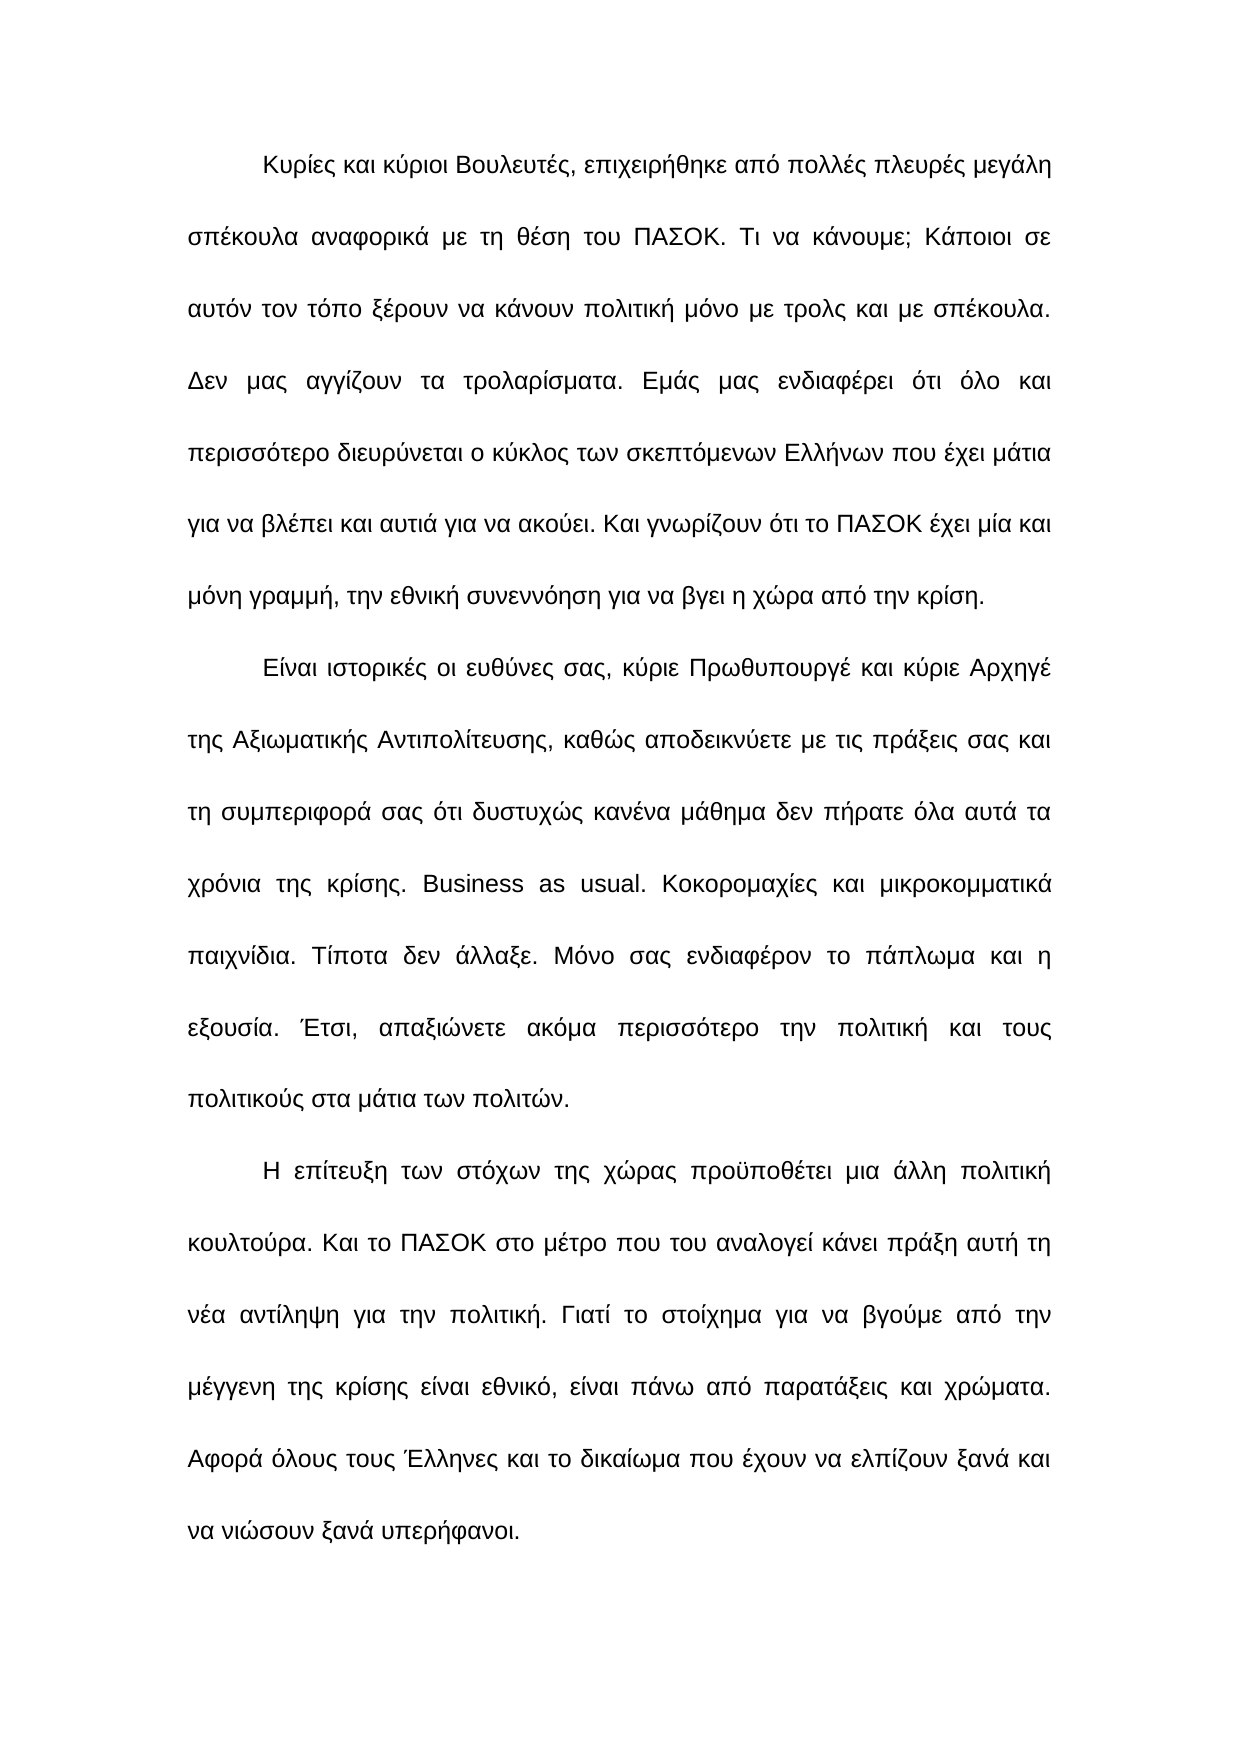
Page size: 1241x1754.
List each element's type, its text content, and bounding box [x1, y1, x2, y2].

text Είναι ιστορικές οι ευθύνες σας, κύριε Πρωθυπουργέ και κύριε Αρχηγέ της Αξιωματικής Αντιπολίτευσης, καθώς αποδεικνύετε με τις πράξεις σας και τη συμπεριφορά σας ότι δυστυχώς κανένα μάθημα δεν πήρατε όλα αυτά τα χρόνια της κρίσης. Business as usual. Κοκορομαχίες και μικροκομματικά παιχνίδια. Τίποτα δεν άλλαξε. Μόνο σας ενδιαφέρον το πάπλωμα και η εξουσία. Έτσι, απαξιώνετε ακόμα περισσότερο την πολιτική και τους πολιτικούς στα μάτια των πολιτών. [187, 653, 1053, 1113]
text Κυρίες και κύριοι Βουλευτές, επιχειρήθηκε από πολλές πλευρές μεγάλη σπέκουλα αναφορικά με τη θέση του ΠΑΣΟΚ. Τι να κάνουμε; Κάποιοι σε αυτόν τον τόπο ξέρουν να κάνουν πολιτική μόνο με τρολς και με σπέκουλα. Δεν μας αγγίζουν τα τρολαρίσματα. Εμάς μας ενδιαφέρει ότι όλο και περισσότερο διευρύνεται ο κύκλος των σκεπτόμενων Ελλήνων που έχει μάτια για να βλέπει και αυτιά για να ακούει. Και γνωρίζουν ότι το ΠΑΣΟΚ έχει μία και μόνη γραμμή, την εθνική συνεννόηση για να βγει η χώρα από την κρίση. [187, 150, 1053, 610]
text Η επίτευξη των στόχων της χώρας προϋποθέτει μια άλλη πολιτική κουλτούρα. Και το ΠΑΣΟΚ στο μέτρο που του αναλογεί κάνει πράξη αυτή τη νέα αντίληψη για την πολιτική. Γιατί το στοίχημα για να βγούμε από την μέγγενη της κρίσης είναι εθνικό, είναι πάνω από παρατάξεις και χρώματα. Αφορά όλους τους Έλληνες και το δικαίωμα που έχουν να ελπίζουν ξανά και να νιώσουν ξανά υπερήφανοι. [187, 1156, 1053, 1544]
